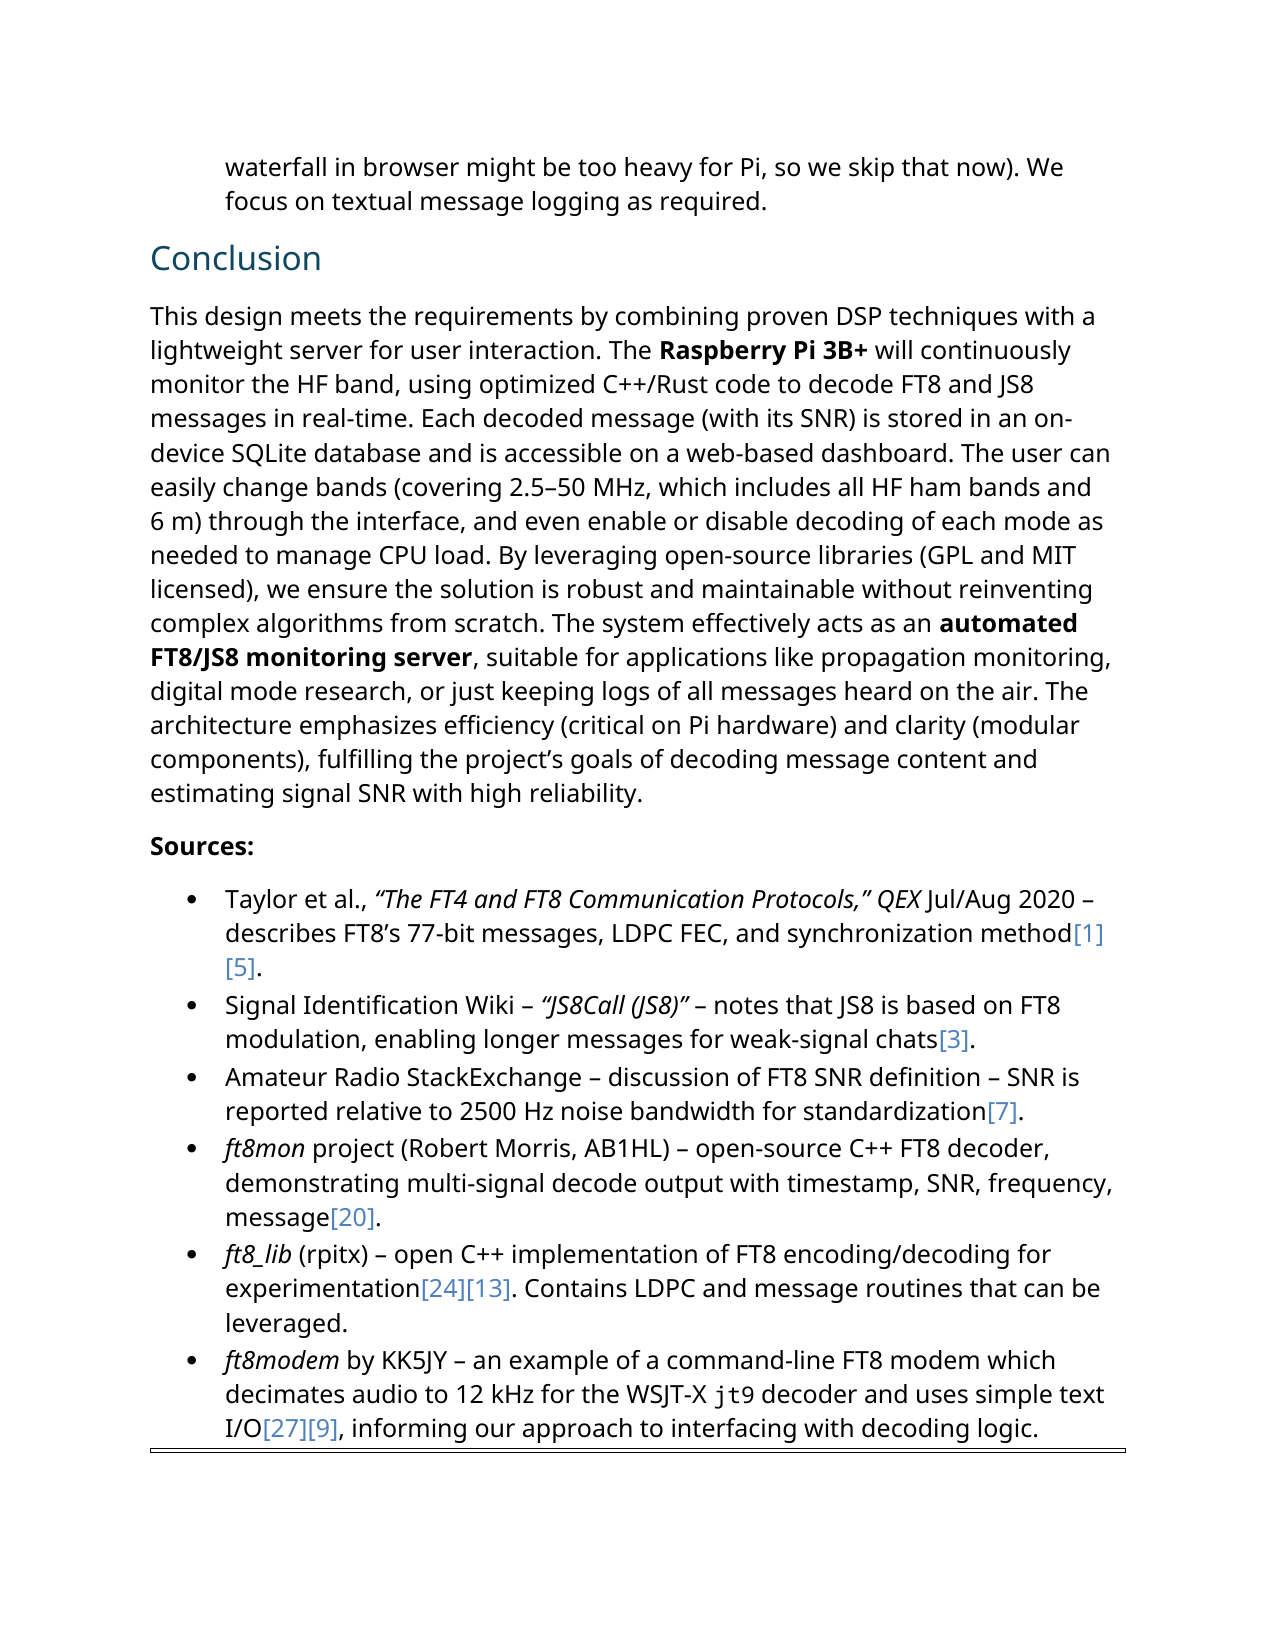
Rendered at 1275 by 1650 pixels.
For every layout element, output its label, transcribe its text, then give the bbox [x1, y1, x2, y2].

list Amateur Radio StackExchange – discussion of FT8 SNR definition – SNR is reported relative to 2500 Hz noise bandwidth for standardization[7]. [187, 1059, 1125, 1127]
list Signal Identification Wiki – “JS8Call (JS8)” – notes that JS8 is based on FT8 modulation, enabling longer messages for weak-signal chats[3]. [187, 987, 1125, 1056]
list ft8mon project (Robert Morris, AB1HL) – open-source C++ FT8 decoder, demonstrating multi-signal decode output with timestamp, SNR, frequency, message[20]. [187, 1131, 1125, 1233]
text Sources: [150, 829, 1125, 863]
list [187, 150, 1125, 218]
list Taylor et al., “The FT4 and FT8 Communication Protocols,” QEX Jul/Aug 2020 – describes FT8’s 77-bit messages, LDPC FEC, and synchronization method[1][5]. [187, 881, 1125, 984]
list ft8modem by KK5JY – an example of a command-line FT8 modem which decimates audio to 12 kHz for the WSJT-X jt9 decoder and uses simple text I/O[27][9], informing our approach to interfacing with decoding logic. [187, 1343, 1125, 1445]
text This design meets the requirements by combining proven DSP techniques with a lightweight server for user interaction. The Raspberry Pi 3B+ will continuously monitor the HF band, using optimized C++/Rust code to decode FT8 and JS8 messages in real-time. Each decoded message (with its SNR) is stored in an on-device SQLite database and is accessible on a web-based dashboard. The user can easily change bands (covering 2.5–50 MHz, which includes all HF ham bands and 6 m) through the interface, and even enable or disable decoding of each mode as needed to manage CPU load. By leveraging open-source libraries (GPL and MIT licensed), we ensure the solution is robust and maintainable without reinventing complex algorithms from scratch. The system effectively acts as an automated FT8/JS8 monitoring server, suitable for applications like propagation monitoring, digital mode research, or just keeping logs of all messages heard on the air. The architecture emphasizes efficiency (critical on Pi hardware) and clarity (modular components), fulfilling the project’s goals of decoding message content and estimating signal SNR with high reliability. [150, 299, 1125, 810]
subtitle Conclusion [150, 235, 1125, 280]
list ft8_lib (rpitx) – open C++ implementation of FT8 encoding/decoding for experimentation[24][13]. Contains LDPC and message routines that can be leveraged. [187, 1237, 1125, 1339]
